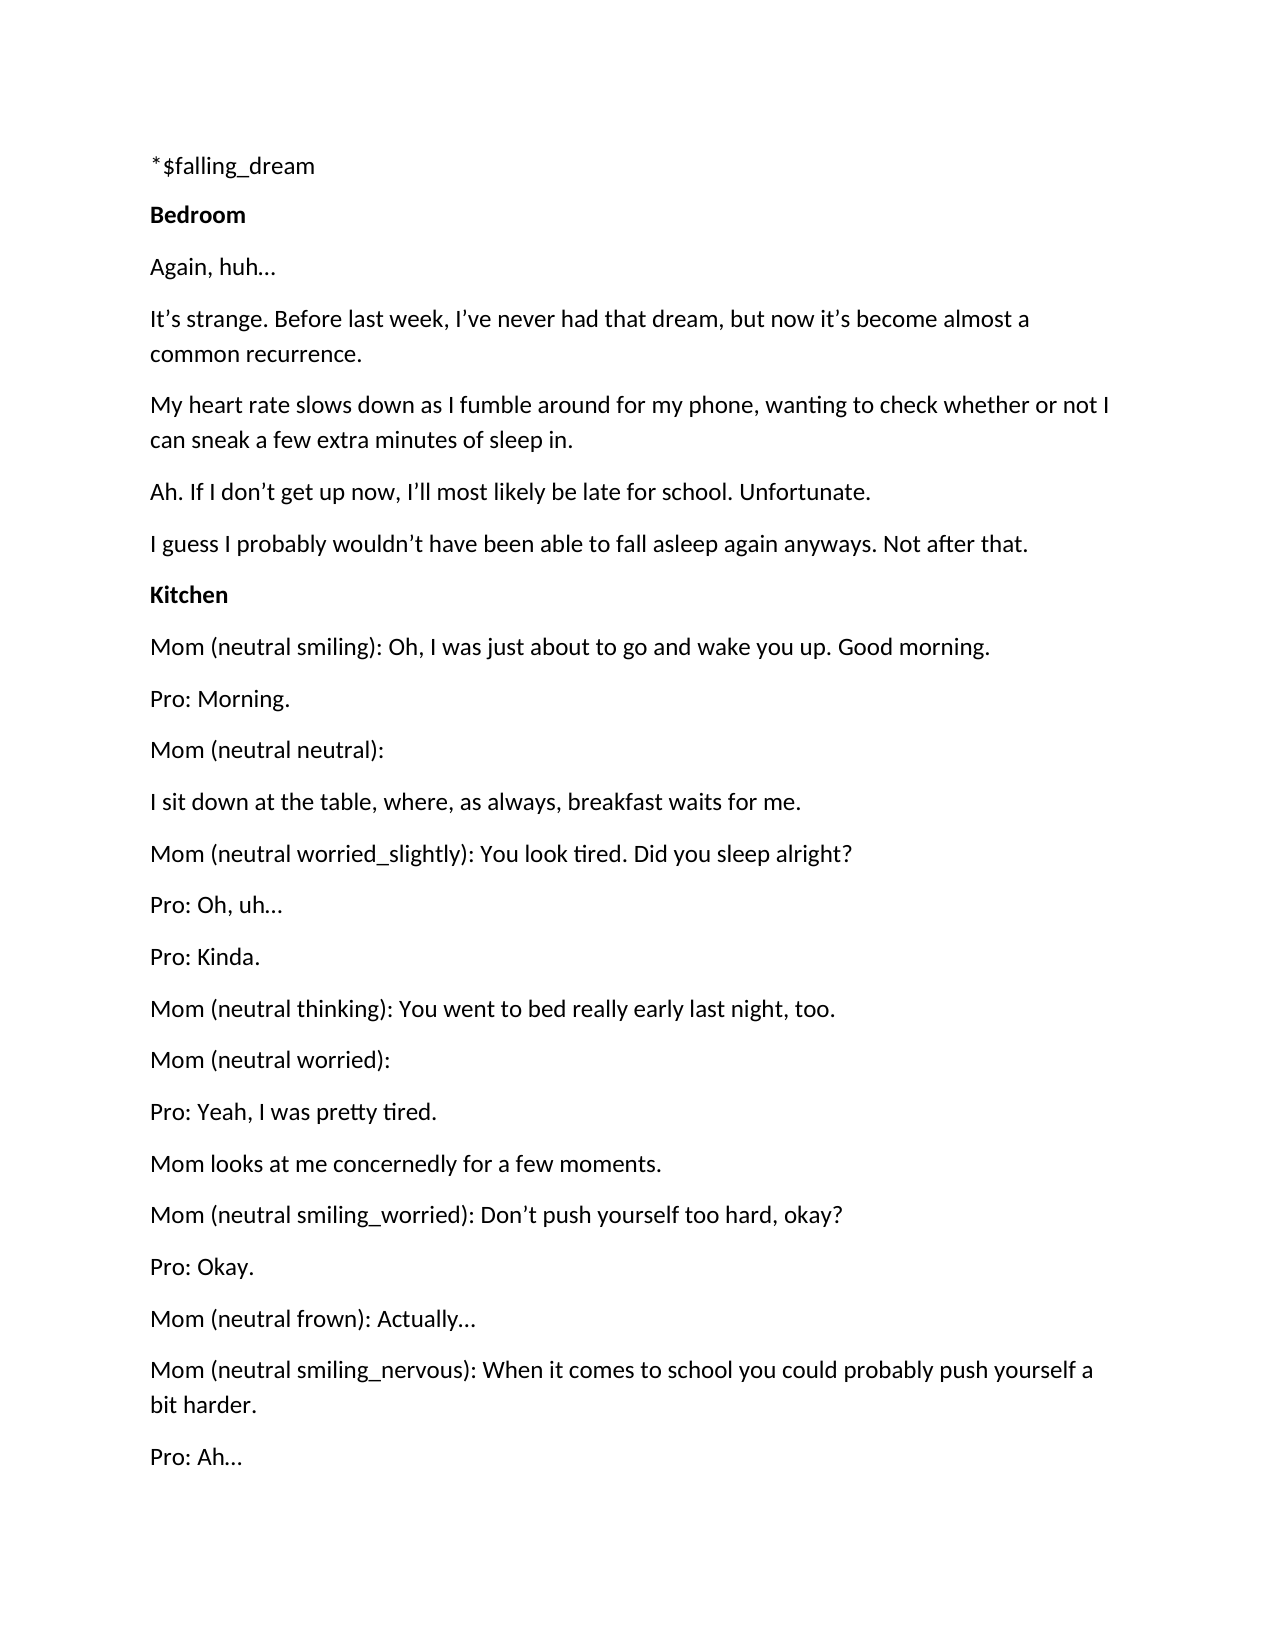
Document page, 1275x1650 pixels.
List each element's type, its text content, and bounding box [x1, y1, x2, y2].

text My heart rate slows down as I fumble around for my phone, wanting to check whether or not I can sneak a few extra minutes of sleep in. [150, 389, 1125, 455]
text Ah. If I don’t get up now, I’ll most likely be late for school. Unfortunate. [150, 476, 1125, 507]
text I sit down at the table, where, as always, breakfast waits for me. [150, 786, 1125, 817]
text Mom (neutral thinking): You went to bed really early last night, too. [150, 993, 1125, 1023]
text Mom (neutral smiling): Oh, I was just about to go and wake you up. Good morning. [150, 631, 1125, 662]
text Pro: Yeah, I was pretty tired. [150, 1096, 1125, 1127]
text Mom (neutral smiling_worried): Don’t push yourself too hard, okay? [150, 1199, 1125, 1230]
text I guess I probably wouldn’t have been able to fall asleep again anyways. Not after that. [150, 528, 1125, 558]
text Again, huh… [150, 251, 1125, 282]
text Mom looks at me concernedly for a few moments. [150, 1148, 1125, 1178]
text Pro: Ah… [150, 1441, 1125, 1472]
text Pro: Oh, uh… [150, 889, 1125, 920]
text Mom (neutral neutral): [150, 734, 1125, 765]
text It’s strange. Before last week, I’ve never had that dream, but now it’s become almost a common recurrence. [150, 303, 1125, 368]
text *$falling_dream [150, 150, 1125, 181]
text Kitchen [150, 579, 1125, 610]
text Mom (neutral frown): Actually… [150, 1303, 1125, 1333]
text Bedroom [150, 199, 1125, 230]
text Mom (neutral smiling_nervous): When it comes to school you could probably push yourself a bit harder. [150, 1354, 1125, 1420]
text Pro: Kinda. [150, 941, 1125, 972]
text Mom (neutral worried): [150, 1044, 1125, 1075]
text Pro: Morning. [150, 683, 1125, 713]
text Mom (neutral worried_slightly): You look tired. Did you sleep alright? [150, 838, 1125, 868]
text Pro: Okay. [150, 1251, 1125, 1282]
